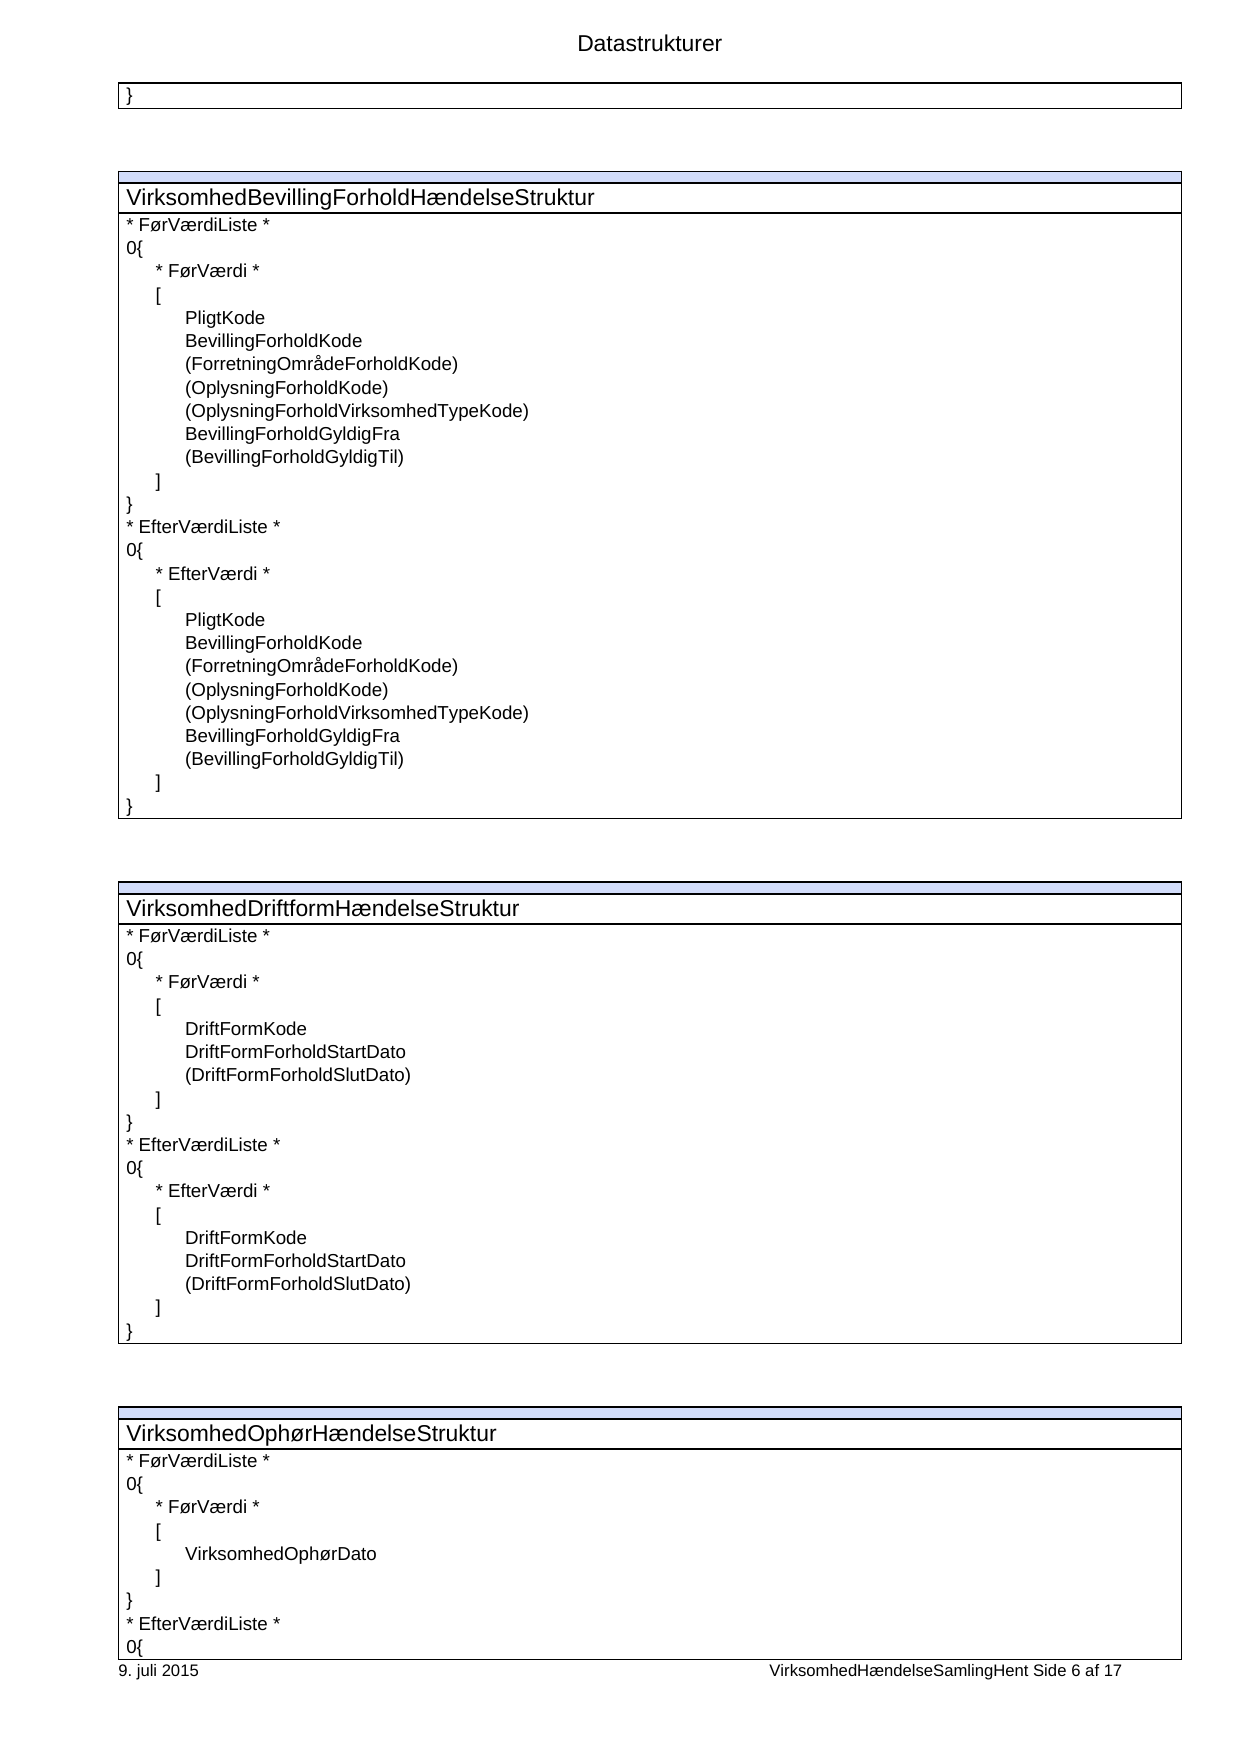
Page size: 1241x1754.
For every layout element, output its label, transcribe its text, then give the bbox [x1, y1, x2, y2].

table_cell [119, 1450, 1181, 1659]
table_header [119, 883, 1181, 893]
table_header [119, 1408, 1181, 1418]
table_header [119, 172, 1181, 182]
table_cell * FørVærdiListe * 0{ * FørVærdi * [ DriftFormKode DriftFormForholdStartDato (DriftFormForholdSlutDato) ] } * EfterVærdiListe * 0{ * EfterVærdi * [ DriftFormKode DriftFormForholdStartDato (DriftFormForholdSlutDato) ] } [119, 925, 1181, 1343]
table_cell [119, 84, 1181, 107]
table_cell VirksomhedOphørHændelseStruktur [119, 1420, 1181, 1448]
table_cell * FørVærdiListe * 0{ * FørVærdi * [ PligtKode BevillingForholdKode (ForretningOmrådeForholdKode) (OplysningForholdKode) (OplysningForholdVirksomhedTypeKode) BevillingForholdGyldigFra (BevillingForholdGyldigTil) ] } * EfterVærdiListe * 0{ * EfterVærdi * [ PligtKode BevillingForholdKode (ForretningOmrådeForholdKode) (OplysningForholdKode) (OplysningForholdVirksomhedTypeKode) BevillingForholdGyldigFra (BevillingForholdGyldigTil) ] } [119, 214, 1181, 818]
table_cell VirksomhedDriftformHændelseStruktur [119, 895, 1181, 923]
table_cell VirksomhedBevillingForholdHændelseStruktur [119, 184, 1181, 212]
